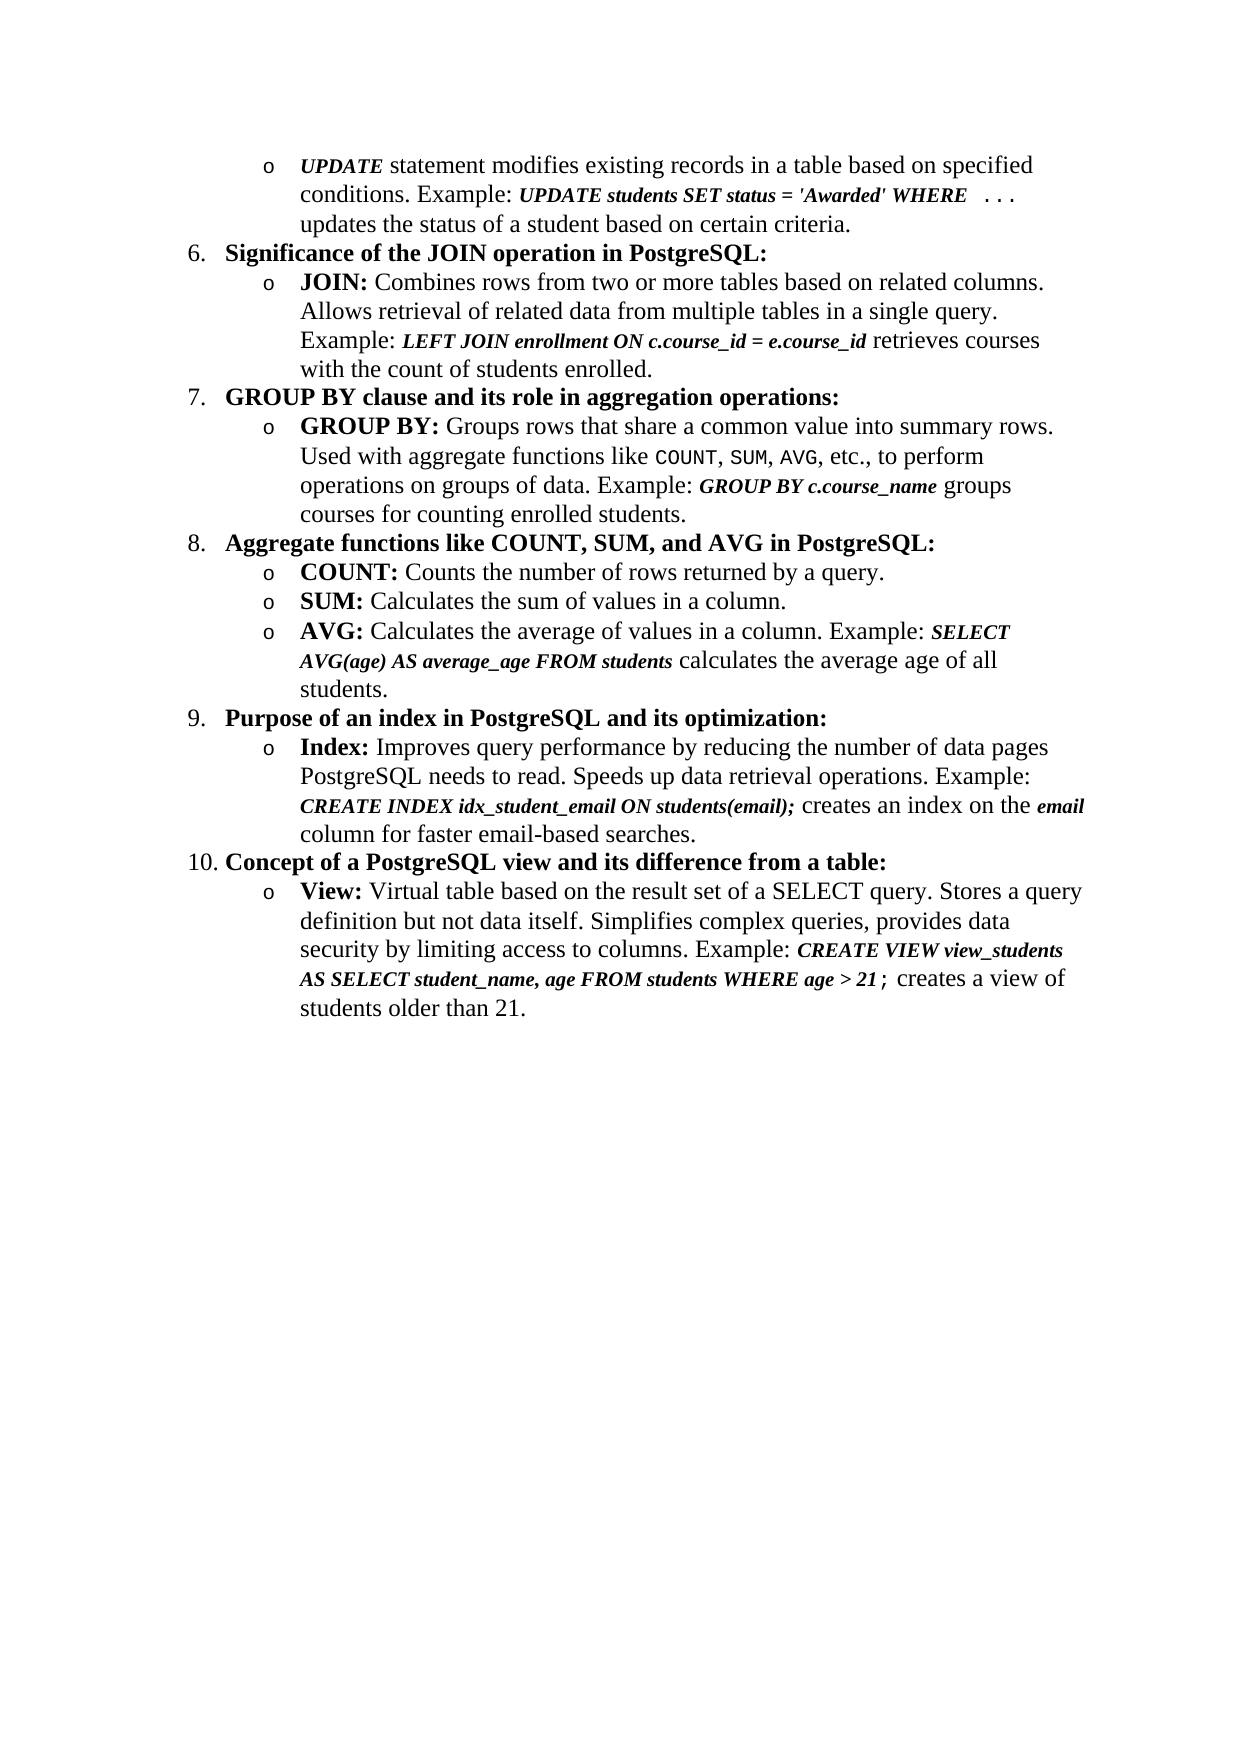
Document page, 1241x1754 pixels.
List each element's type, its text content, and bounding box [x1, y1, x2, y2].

list AVG: Calculates the average of values in a column. Example: SELECT AVG(age) AS average_age FROM students calculates the average age of all students. [262, 616, 1090, 703]
list View: Virtual table based on the result set of a SELECT query. Stores a query definition but not data itself. Simplifies complex queries, provides data security by limiting access to columns. Example: CREATE VIEW view_students AS SELECT student_name, age FROM students WHERE age > 21; creates a view of students older than 21. [262, 876, 1090, 1022]
list Purpose of an index in PostgreSQL and its optimization: [187, 703, 1090, 732]
list JOIN: Combines rows from two or more tables based on related columns. Allows retrieval of related data from multiple tables in a single query. Example: LEFT JOIN enrollment ON c.course_id = e.course_id retrieves courses with the count of students enrolled. [262, 267, 1090, 382]
list GROUP BY clause and its role in aggregation operations: [187, 382, 1090, 411]
list Index: Improves query performance by reducing the number of data pages PostgreSQL needs to read. Speeds up data retrieval operations. Example: CREATE INDEX idx_student_email ON students(email); creates an index on the email column for faster email-based searches. [262, 732, 1090, 847]
list UPDATE statement modifies existing records in a table based on specified conditions. Example: UPDATE students SET status = 'Awarded' WHERE ... updates the status of a student based on certain criteria. [262, 150, 1090, 238]
list SUM: Calculates the sum of values in a column. [262, 586, 1090, 616]
list Concept of a PostgreSQL view and its difference from a table: [187, 847, 1090, 876]
list Significance of the JOIN operation in PostgreSQL: [187, 238, 1090, 267]
list COUNT: Counts the number of rows returned by a query. [262, 557, 1090, 586]
list Aggregate functions like COUNT, SUM, and AVG in PostgreSQL: [187, 528, 1090, 557]
list GROUP BY: Groups rows that share a common value into summary rows. Used with aggregate functions like COUNT, SUM, AVG, etc., to perform operations on groups of data. Example: GROUP BY c.course_name groups courses for counting enrolled students. [262, 411, 1090, 528]
